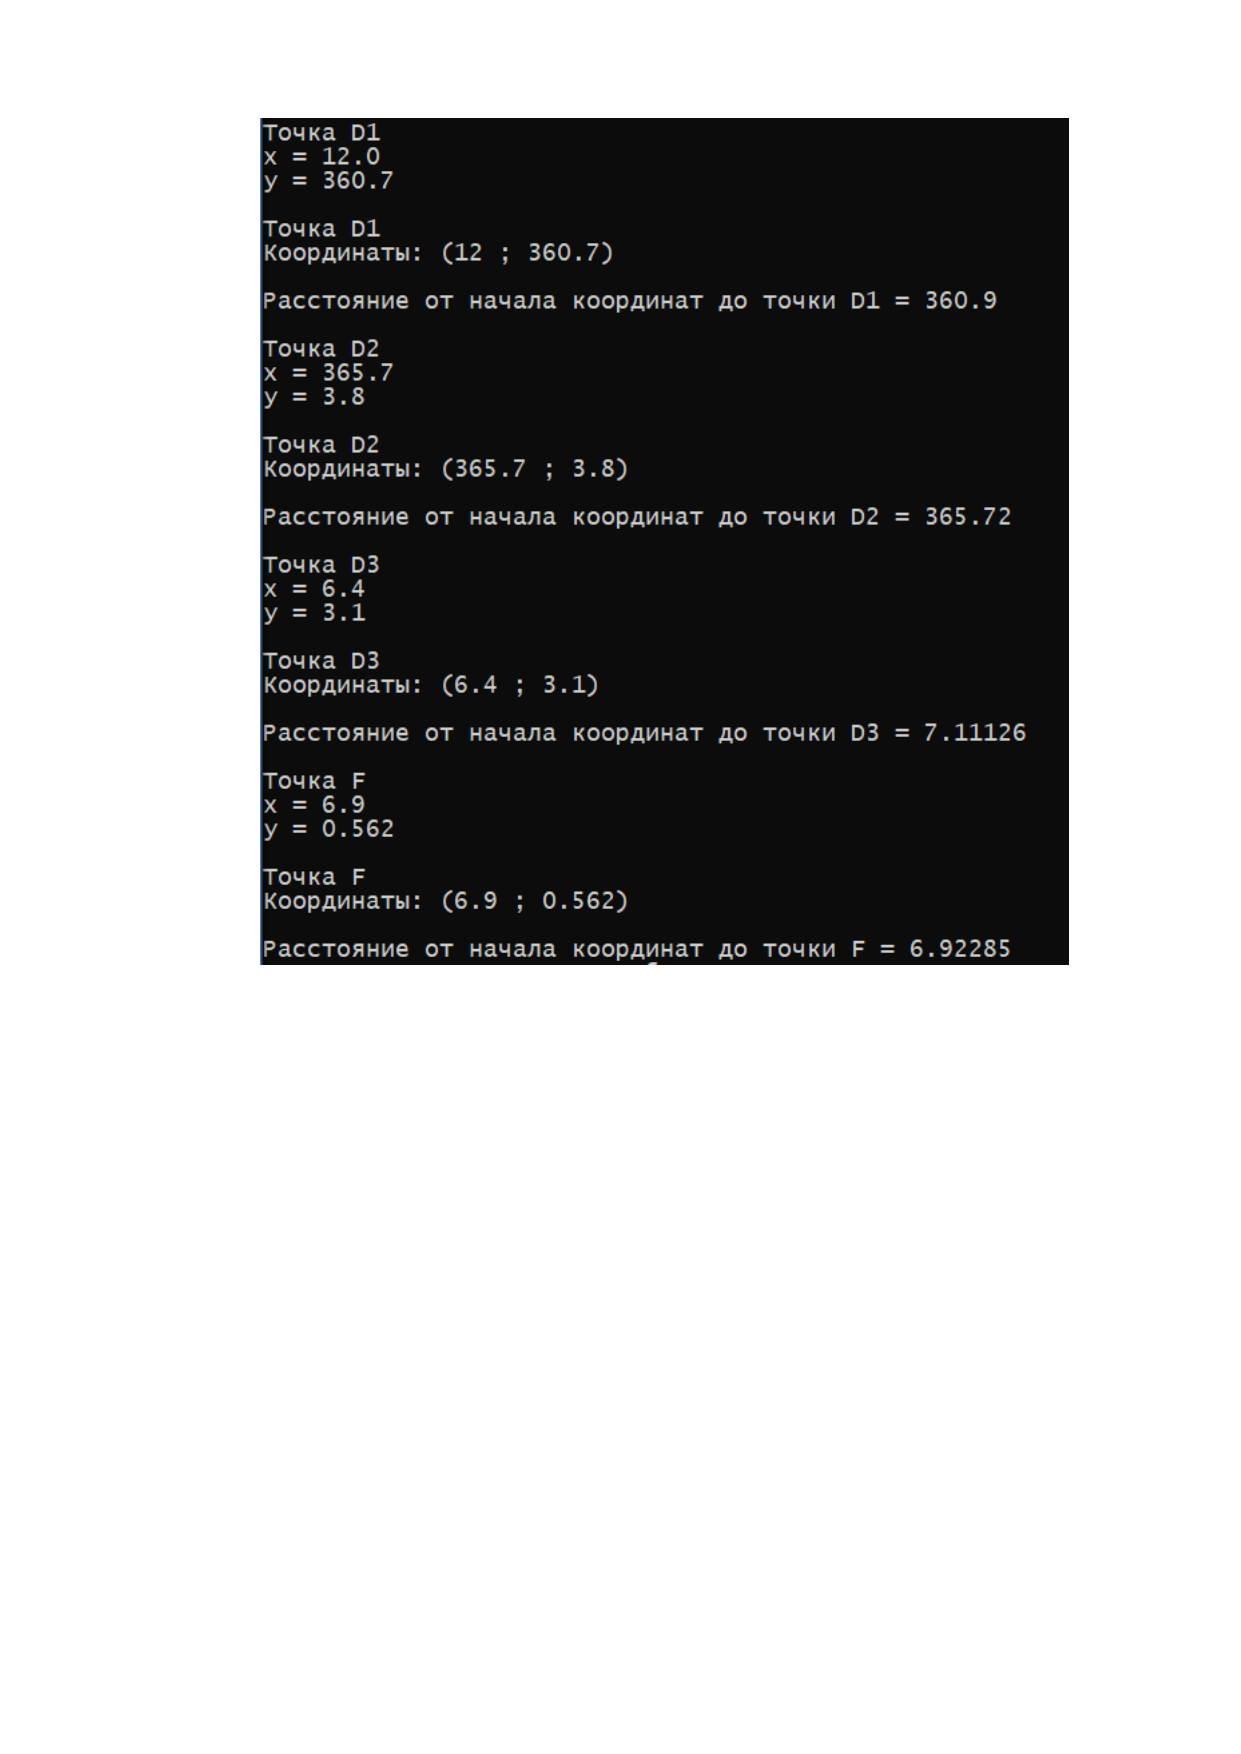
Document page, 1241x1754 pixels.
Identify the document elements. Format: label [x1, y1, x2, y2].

picture [259, 118, 1069, 965]
